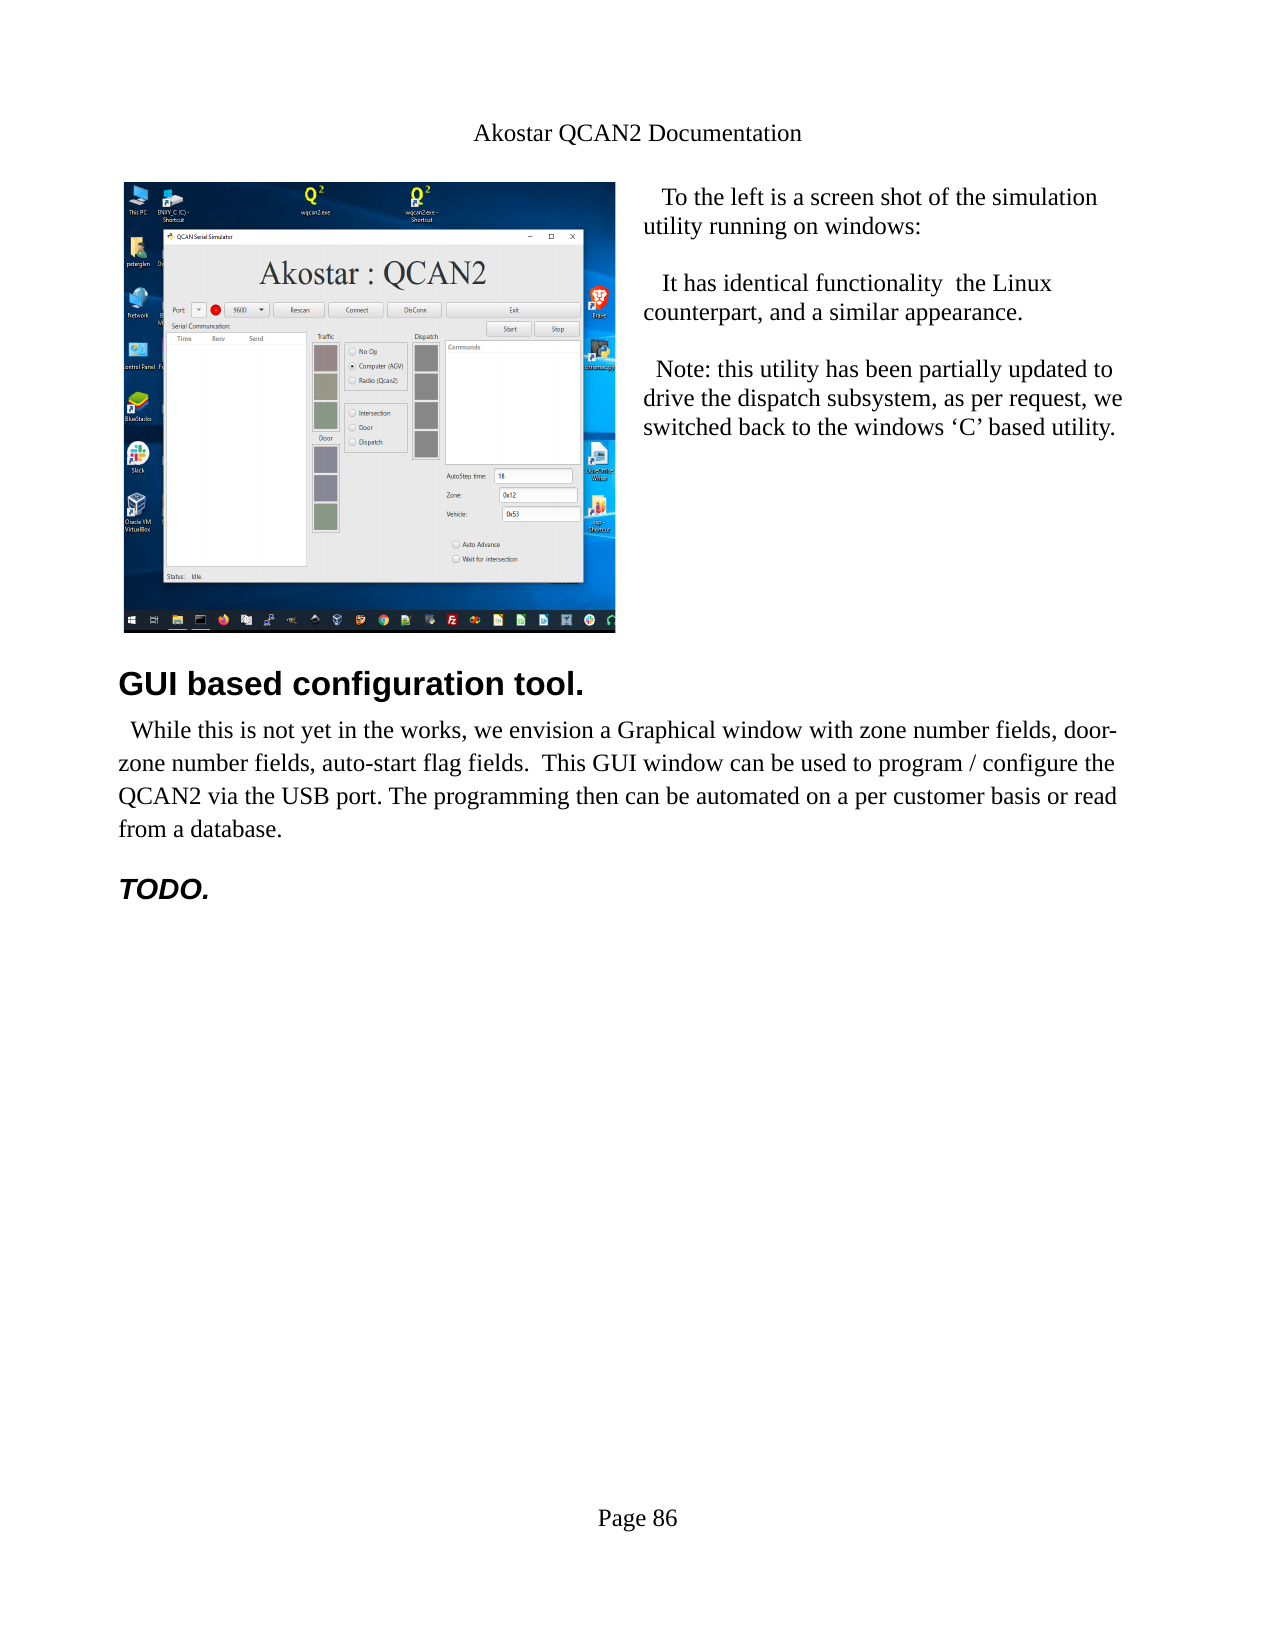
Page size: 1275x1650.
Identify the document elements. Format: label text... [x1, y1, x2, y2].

subtitle TODO. [118, 872, 1157, 905]
picture [123, 182, 616, 633]
table_header To the left is a screen shot of the simulation utility running on windows: It has identical functionality the Linux counterpart, and a similar appearance. Note: this utility has been partially updated to drive the dispatch subsystem, as per request, we switched back to the windows ‘C’ based utility. [638, 176, 1157, 639]
table_header [118, 176, 637, 639]
subtitle GUI based configuration tool. [118, 664, 1157, 702]
text While this is not yet in the works, we envision a Graphical window with zone number fields, door-zone number fields, auto-start flag fields. This GUI window can be used to program / configure the QCAN2 via the USB port. The programming then can be automated on a per customer basis or read from a database. [118, 715, 1157, 842]
